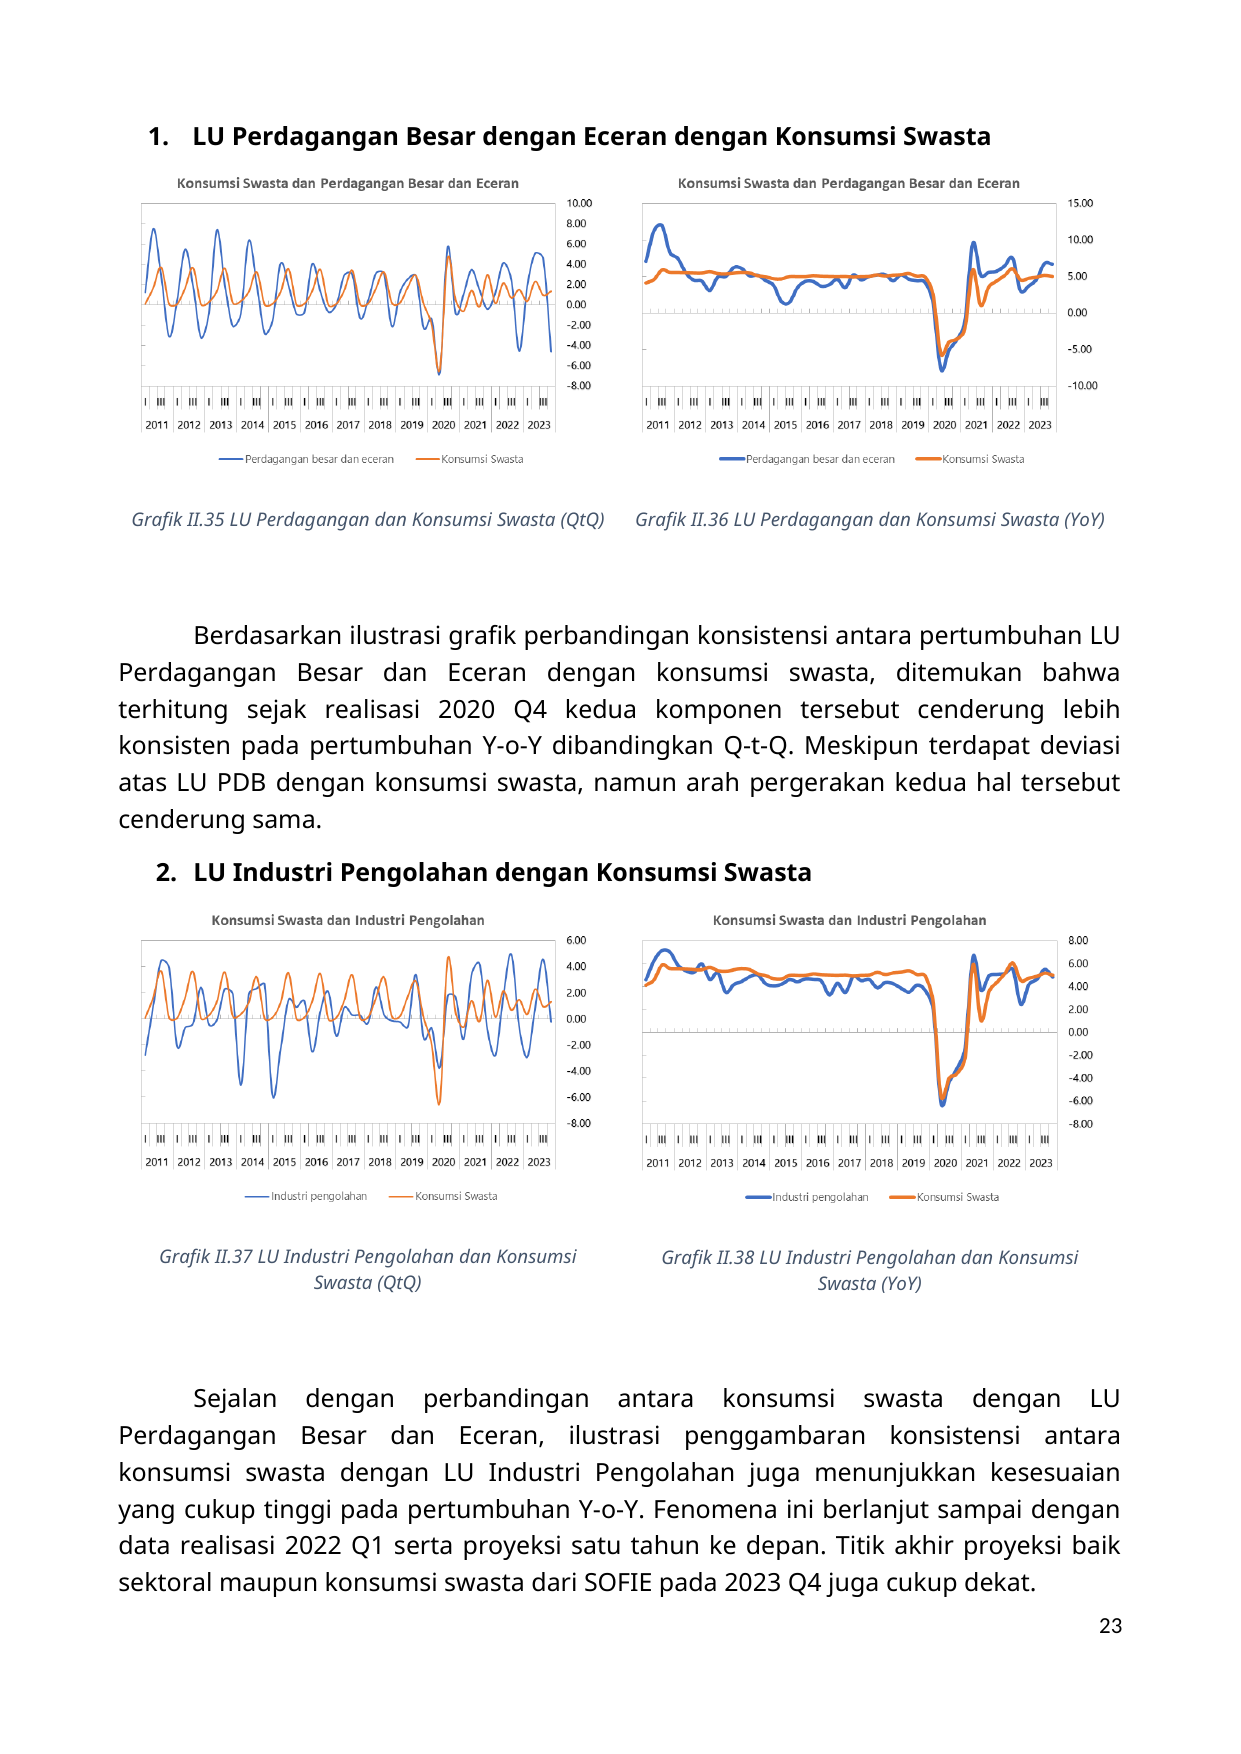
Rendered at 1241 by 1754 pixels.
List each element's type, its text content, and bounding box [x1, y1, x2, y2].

table_header Grafik II.37 LU Industri Pengolahan dan Konsumsi Swasta (QtQ) [118, 892, 619, 1381]
picture [630, 904, 1111, 1215]
table_header Grafik II.36 LU Perdagangan dan Konsumsi Swasta (YoY) [620, 155, 1122, 618]
picture [630, 167, 1110, 477]
subtitle LU Perdagangan Besar dengan Eceran dengan Konsumsi Swasta [148, 118, 1122, 152]
text Sejalan dengan perbandingan antara konsumsi swasta dengan LU Perdagangan Besar dan Eceran, ilustrasi penggambaran konsistensi antara konsumsi swasta dengan LU Industri Pengolahan juga menunjukkan kesesuaian yang cukup tinggi pada pertumbuhan Y-o-Y. Fenomena ini berlanjut sampai dengan data realisasi 2022 Q1 serta proyeksi satu tahun ke depan. Titik akhir proyeksi baik sektoral maupun konsumsi swasta dari SOFIE pada 2023 Q4 juga cukup dekat. [118, 1381, 1122, 1599]
text Berdasarkan ilustrasi grafik perbandingan konsistensi antara pertumbuhan LU Perdagangan Besar dan Eceran dengan konsumsi swasta, ditemukan bahwa terhitung sejak realisasi 2020 Q4 kedua komponen tersebut cenderung lebih konsisten pada pertumbuhan Y-o-Y dibandingkan Q-t-Q. Meskipun terdapat deviasi atas LU PDB dengan konsumsi swasta, namun arah pergerakan kedua hal tersebut cenderung sama. [118, 618, 1122, 836]
picture [129, 167, 609, 477]
picture [129, 904, 609, 1214]
table_header Grafik II.38 LU Industri Pengolahan dan Konsumsi Swasta (YoY) [619, 892, 1122, 1381]
table_header Grafik II.35 LU Perdagangan dan Konsumsi Swasta (QtQ) [118, 155, 619, 618]
subtitle LU Industri Pengolahan dengan Konsumsi Swasta [156, 855, 1122, 889]
